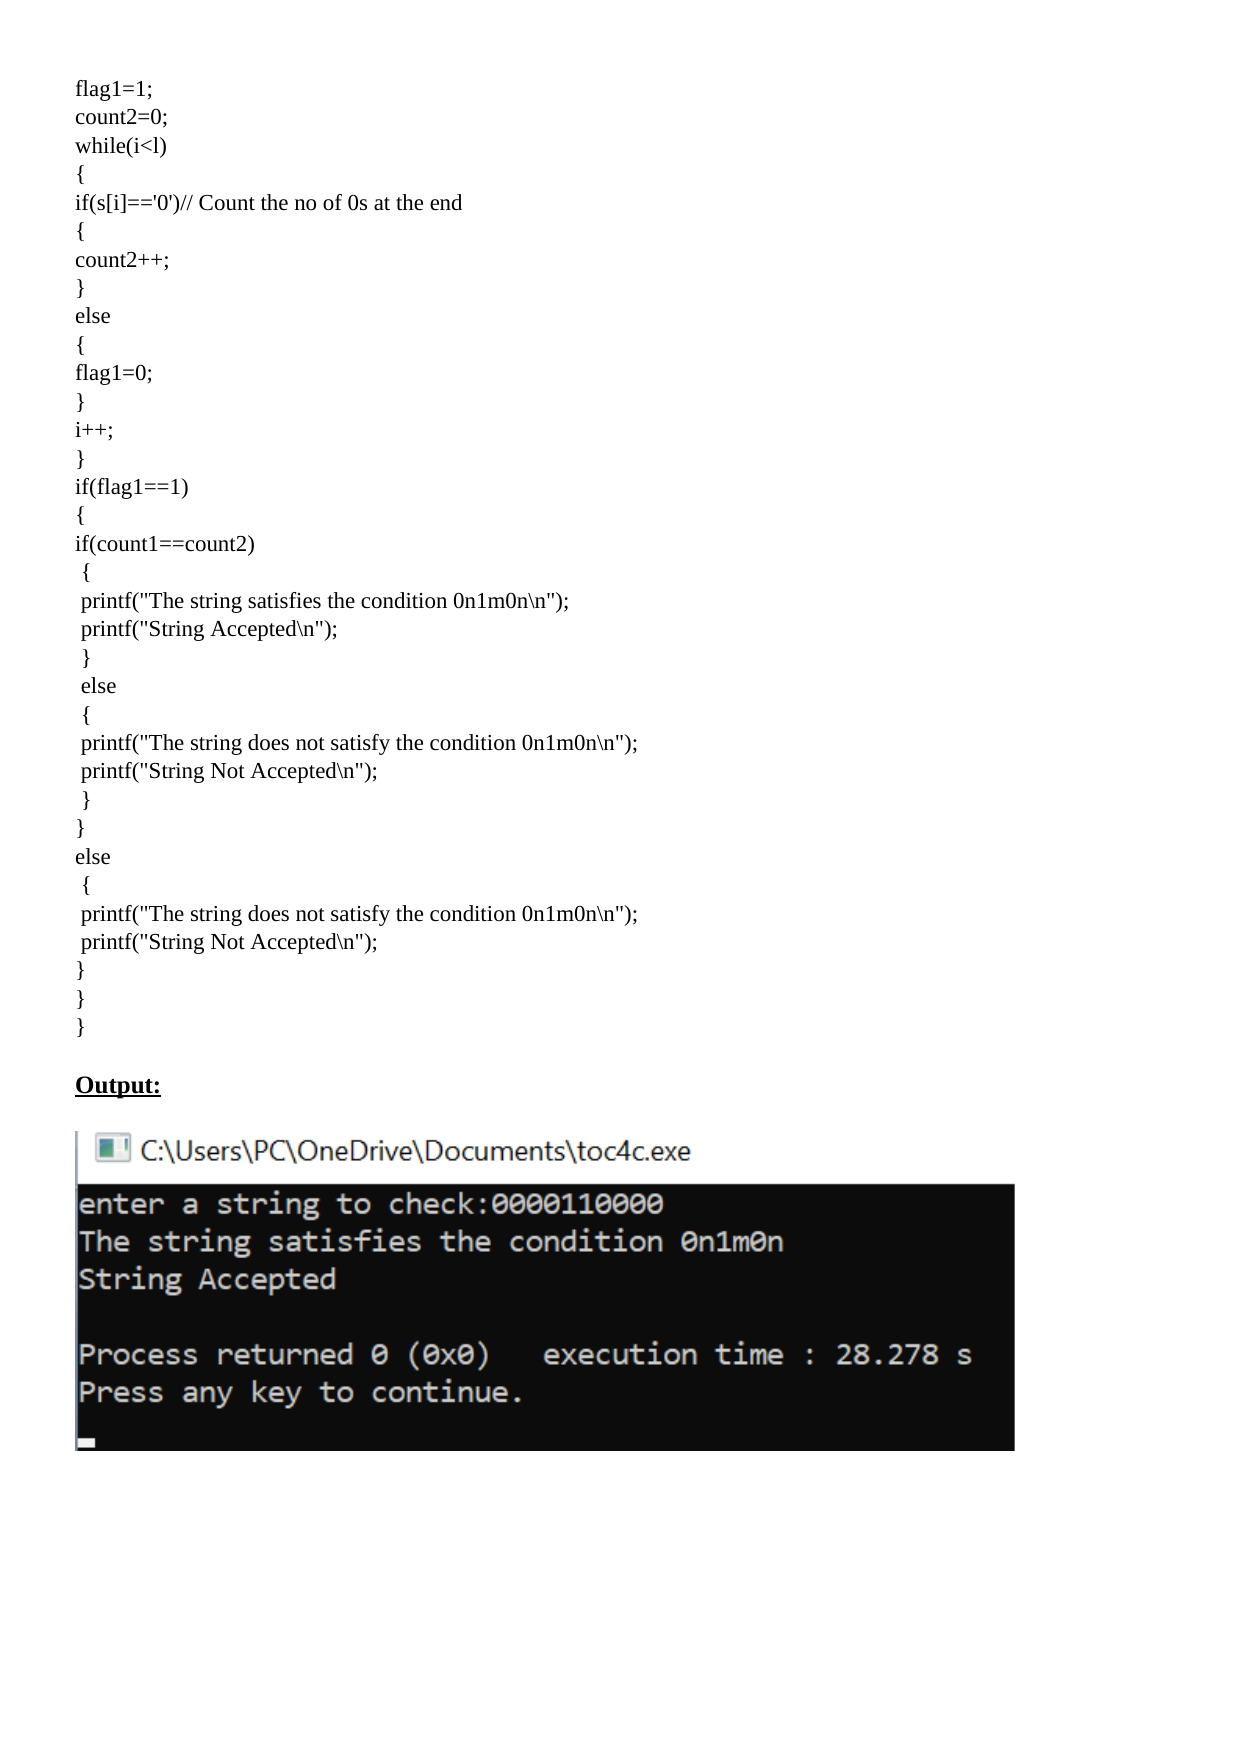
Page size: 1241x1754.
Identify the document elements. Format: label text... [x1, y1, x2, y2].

text } [75, 814, 1165, 841]
text if(count1==count2) [75, 530, 1165, 556]
text else [75, 843, 1165, 869]
text } [75, 985, 1165, 1011]
text count2=0; [75, 103, 1165, 130]
text i++; [75, 416, 1165, 443]
text flag1=0; [75, 359, 1165, 386]
text } [75, 1013, 1165, 1040]
text } [75, 644, 1165, 670]
text { [75, 871, 1165, 898]
text { [75, 558, 1165, 585]
text } [75, 445, 1165, 471]
text } [75, 388, 1165, 414]
text if(flag1==1) [75, 473, 1165, 499]
text { [75, 331, 1165, 357]
text } [75, 274, 1165, 300]
text printf("String Accepted\n"); [75, 615, 1165, 642]
text { [75, 160, 1165, 187]
text else [75, 672, 1165, 698]
text Output: [75, 1070, 1165, 1099]
text if(s[i]=='0')// Count the no of 0s at the end [75, 189, 1165, 215]
text printf("String Not Accepted\n"); [75, 757, 1165, 784]
text printf("String Not Accepted\n"); [75, 928, 1165, 954]
text printf("The string does not satisfy the condition 0n1m0n\n"); [75, 900, 1165, 926]
text { [75, 701, 1165, 727]
text flag1=1; [75, 75, 1165, 101]
text printf("The string does not satisfy the condition 0n1m0n\n"); [75, 729, 1165, 755]
text else [75, 302, 1165, 329]
text } [75, 957, 1165, 983]
picture [75, 1131, 1015, 1451]
text { [75, 217, 1165, 243]
text printf("The string satisfies the condition 0n1m0n\n"); [75, 587, 1165, 613]
text } [75, 786, 1165, 812]
text while(i<l) [75, 132, 1165, 158]
text count2++; [75, 246, 1165, 272]
text { [75, 502, 1165, 528]
